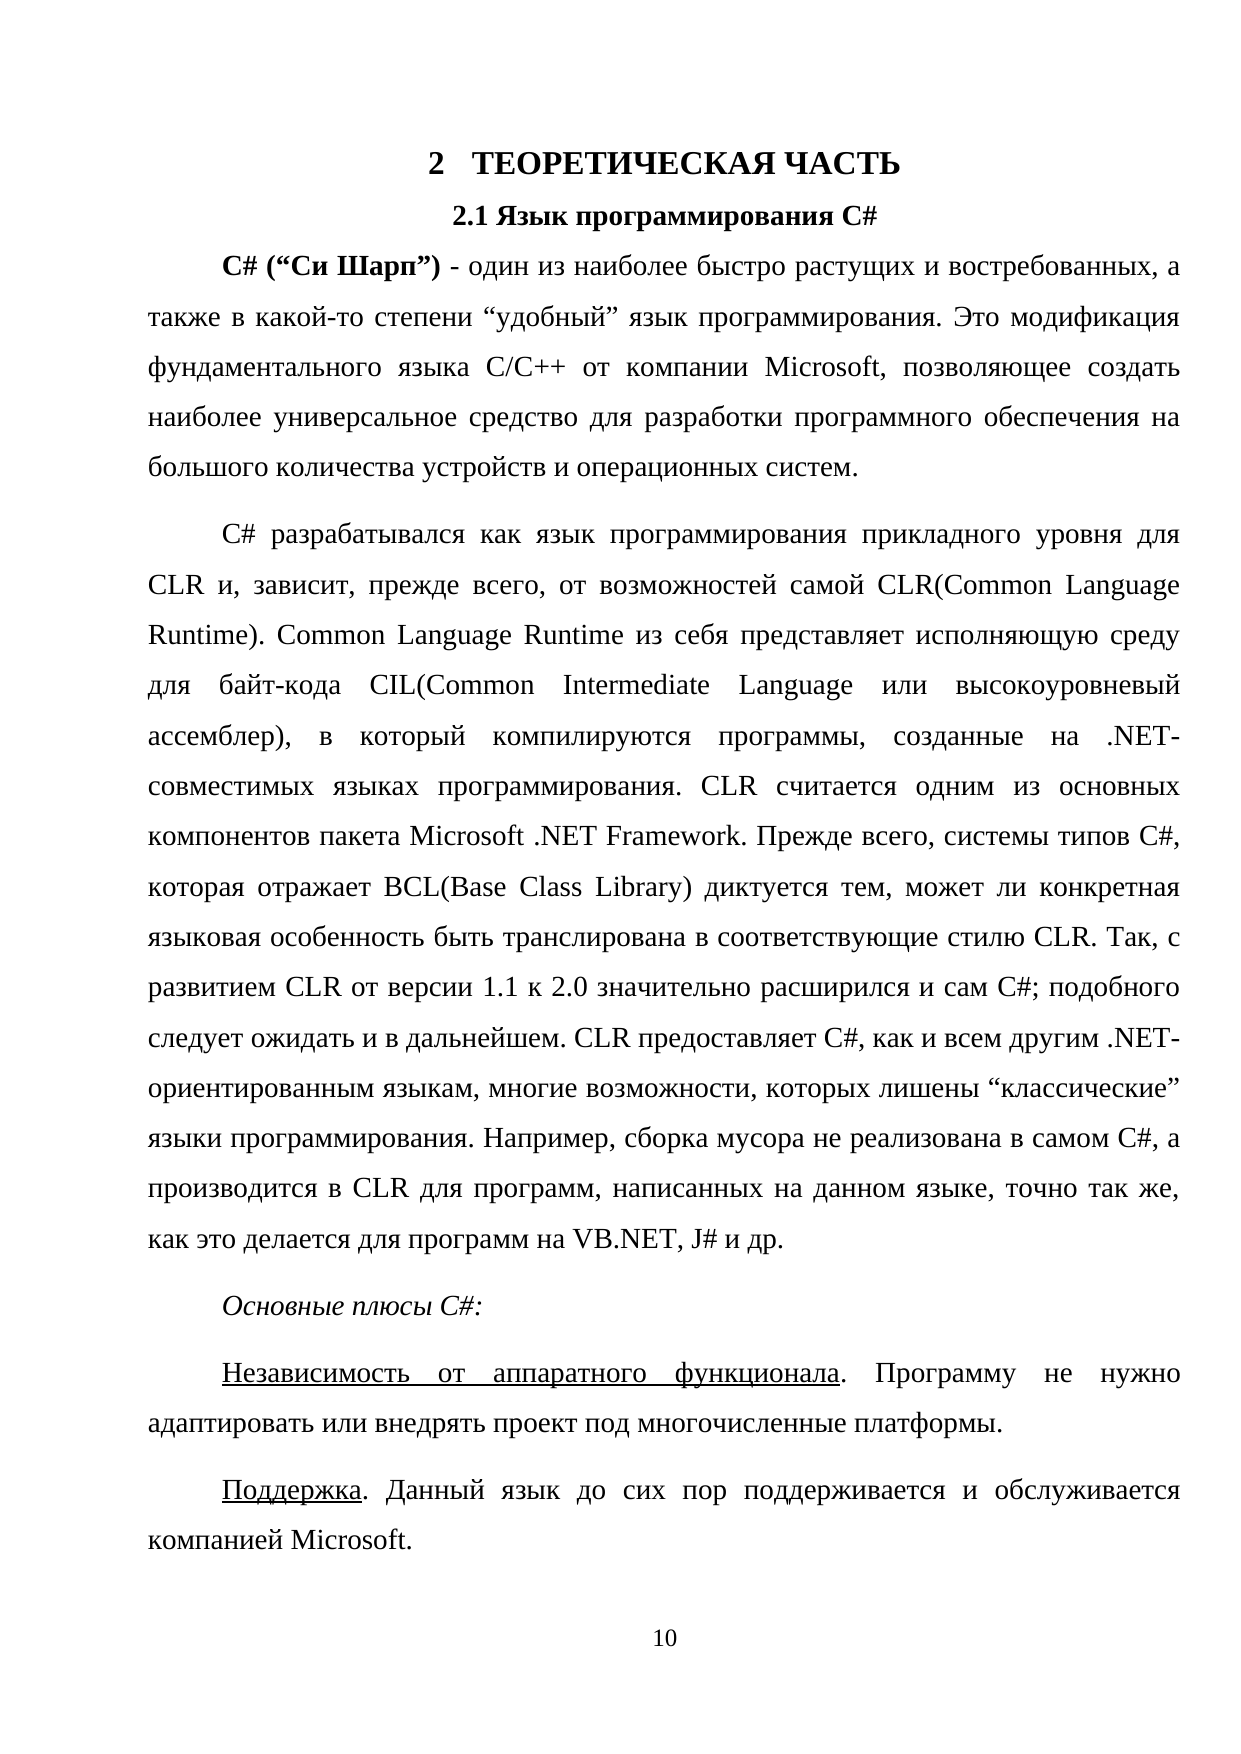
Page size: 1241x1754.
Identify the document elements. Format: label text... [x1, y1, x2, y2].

text С# (“Си Шарп”) - один из наиболее быстро растущих и востребованных, а также в какой-то степени “удобный” язык программирования. Это модификация фундаментального языка С/C++ от компании Microsoft, позволяющее создать наиболее универсальное средство для разработки программного обеспечения на большого количества устройств и операционных систем. [148, 248, 1181, 483]
text Поддержка. Данный язык до сих пор поддерживается и обслуживается компанией Microsoft. [148, 1472, 1181, 1556]
text Независимость от аппаратного функционала. Программу не нужно адаптировать или внедрять проект под многочисленные платформы. [148, 1355, 1181, 1439]
text С#‎ разрабатывался как язык программирования прикладного уровня для CLR и, зависит, прежде всего, от возможностей самой CLR(Common Language Runtime). Common Language Runtime из себя представляет исполняющую среду для байт-кода CIL(Common Intermediate Language или высокоуровневый ассемблер), в который компилируются программы, созданные на .NET-совместимых языках программирования. CLR считается одним из основных компонентов пакета Microsoft .NET Framework. Прежде всего, системы типов С#‎, которая отражает BCL(Base Class Library) диктуется тем, может ли конкретная языковая особенность быть транслирована в соответствующие стилю CLR. Так, с развитием CLR от версии 1.1 к 2.0 значительно расширился и сам C#; подобного следует ожидать и в дальнейшем. CLR предоставляет С#‎, как и всем другим .NET-ориентированным языкам, многие возможности, которых лишены “классические” языки программирования. Например, сборка мусора не реализована в самом C#‎, а производится в CLR для программ, написанных на данном языке, точно так же, как это делается для программ на VB.NET, J# и др. [148, 517, 1181, 1254]
text Основные плюсы C#: [148, 1288, 1181, 1321]
subtitle ТЕОРЕТИЧЕСКАЯ ЧАСТЬ [148, 143, 1181, 181]
subtitle Язык программирования C# [148, 198, 1181, 232]
